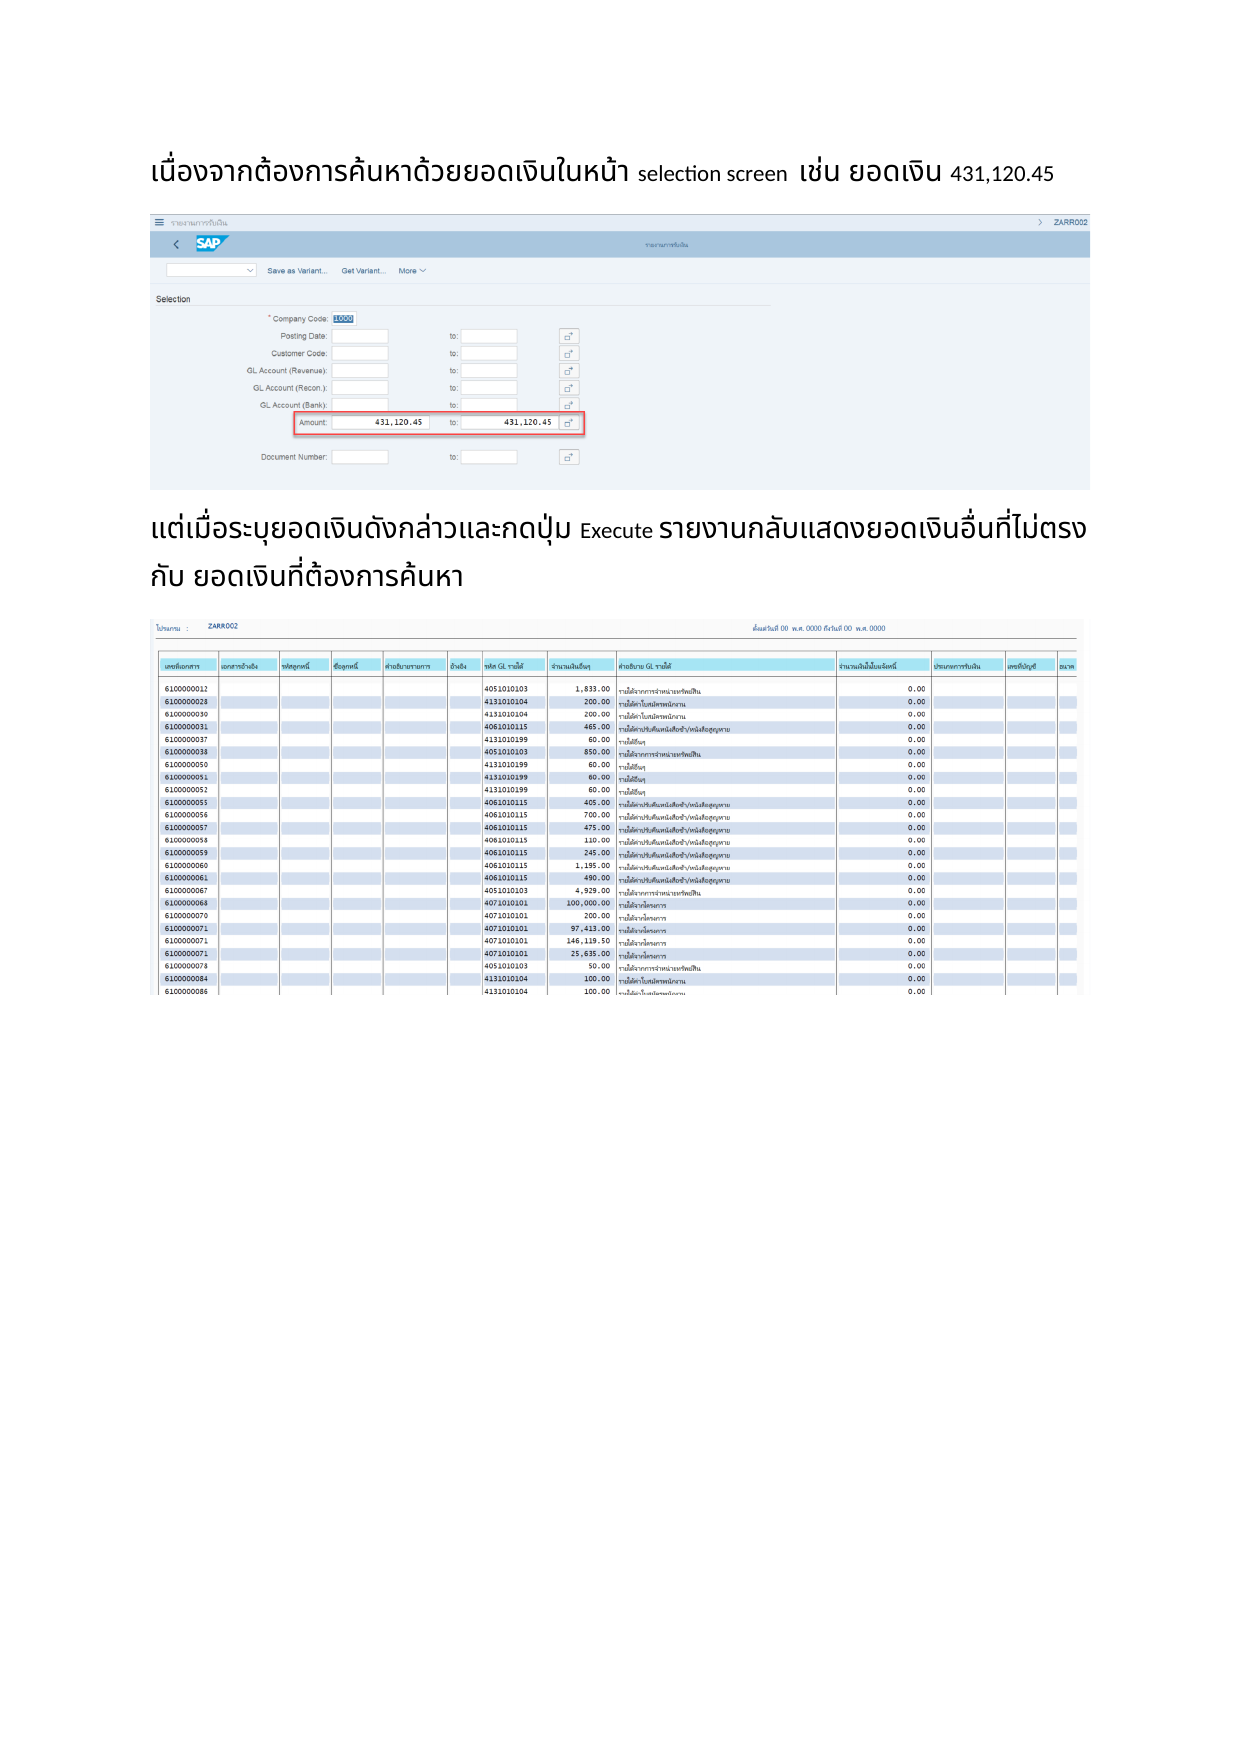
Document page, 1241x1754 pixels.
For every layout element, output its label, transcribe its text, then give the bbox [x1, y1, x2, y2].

text เนื่องจากต้องการค้นหาด้วยยอดเงินในหน้า selection screen เช่น ยอดเงิน 431,120.45 [150, 150, 1090, 194]
picture [150, 619, 1091, 995]
text แต่เมื่อระบุยอดเงินดังกล่าวและกดปุ่ม Execute รายงานกลับแสดงยอดเงินอื่นที่ไม่ตรงกับ ยอดเงินที่ต้องการค้นหา [150, 508, 1090, 599]
picture [150, 214, 1091, 490]
